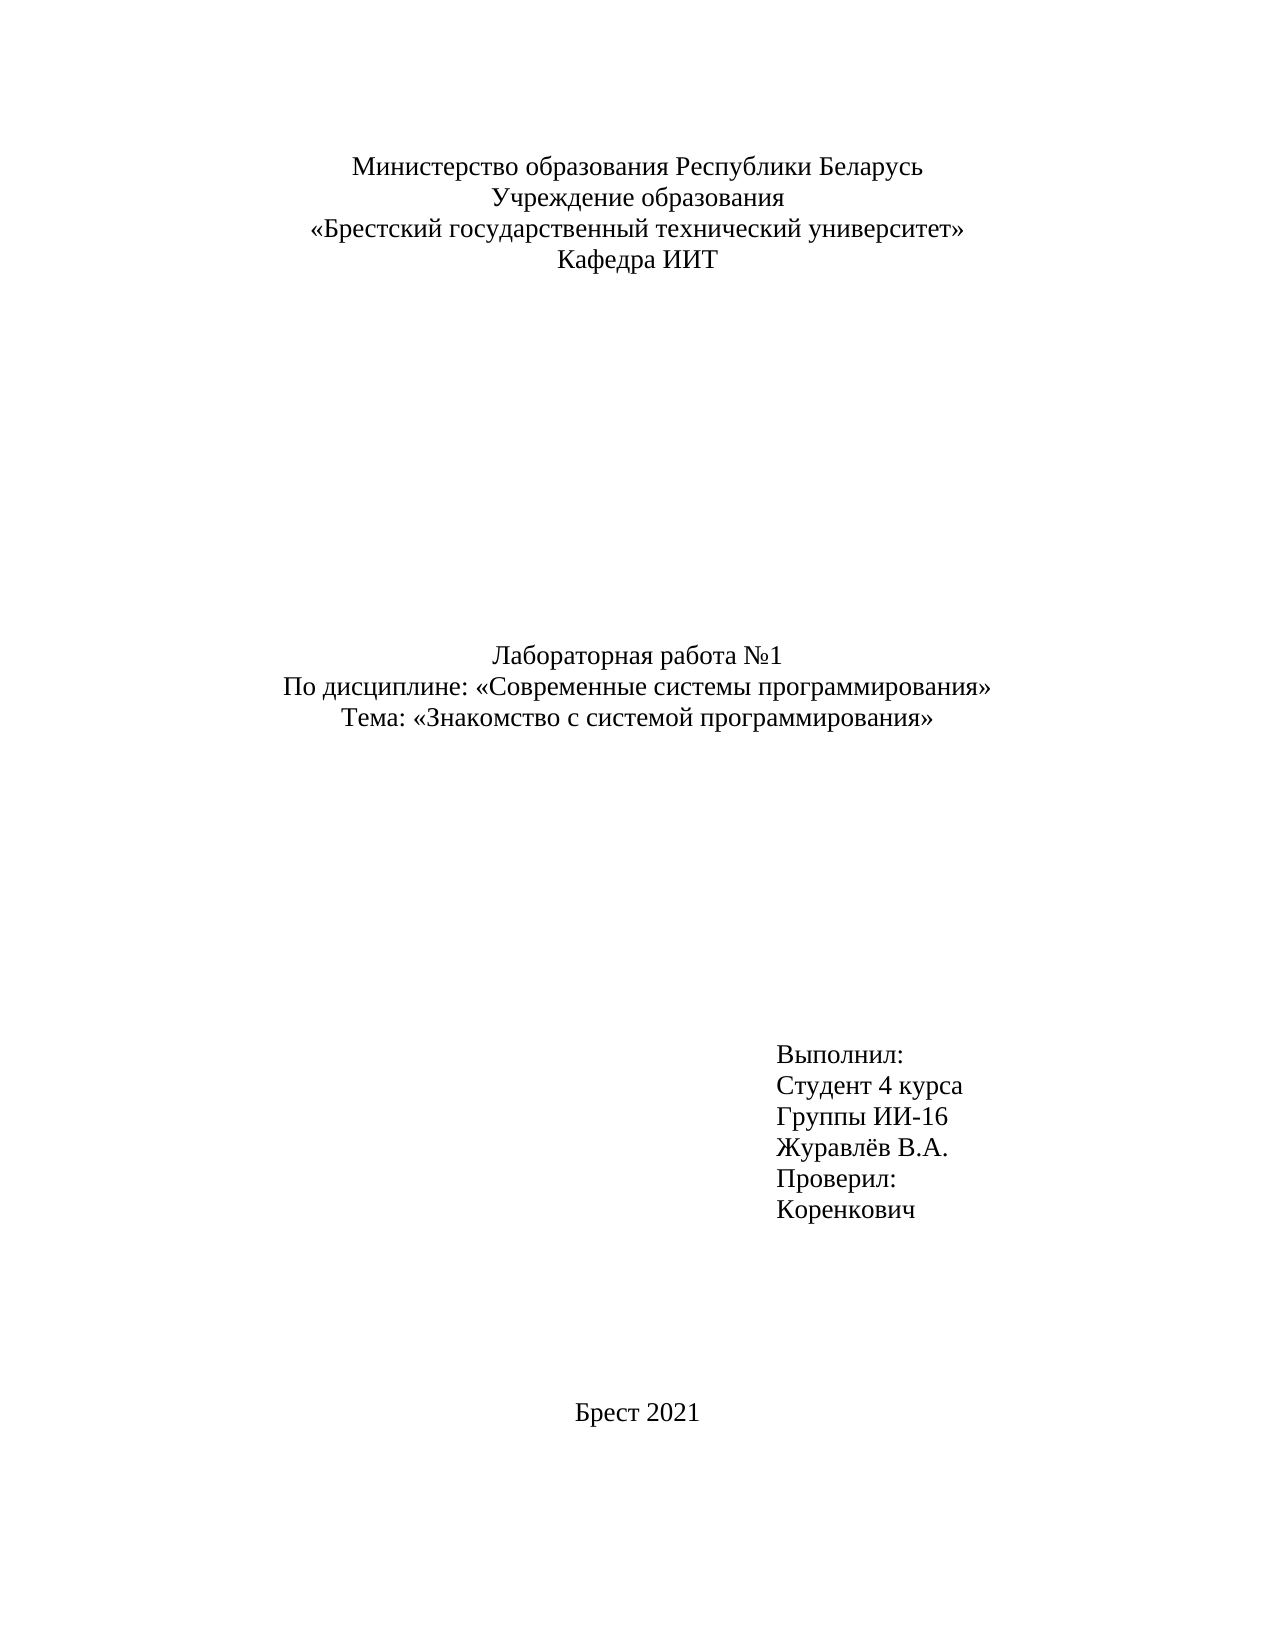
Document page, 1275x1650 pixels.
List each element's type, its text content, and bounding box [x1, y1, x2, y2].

text Учреждение образования [112, 181, 1162, 212]
text «Брестский государственный технический университет» [112, 212, 1162, 243]
text Кафедра ИИТ [112, 243, 1162, 274]
text Проверил: [776, 1162, 1162, 1193]
text Группы ИИ-16 [776, 1100, 1162, 1131]
text Журавлёв В.А. [776, 1131, 1162, 1162]
text Коренкович [776, 1193, 1162, 1224]
text Министерство образования Республики Беларусь [112, 150, 1162, 181]
text Выполнил: [776, 1038, 1162, 1069]
text Брест 2021 [112, 1396, 1162, 1427]
text Лабораторная работа №1 [112, 639, 1162, 670]
text Студент 4 курса [776, 1069, 1162, 1100]
text Тема: «Знакомство с системой программирования» [112, 701, 1162, 885]
text По дисциплине: «Современные системы программирования» [112, 670, 1162, 701]
